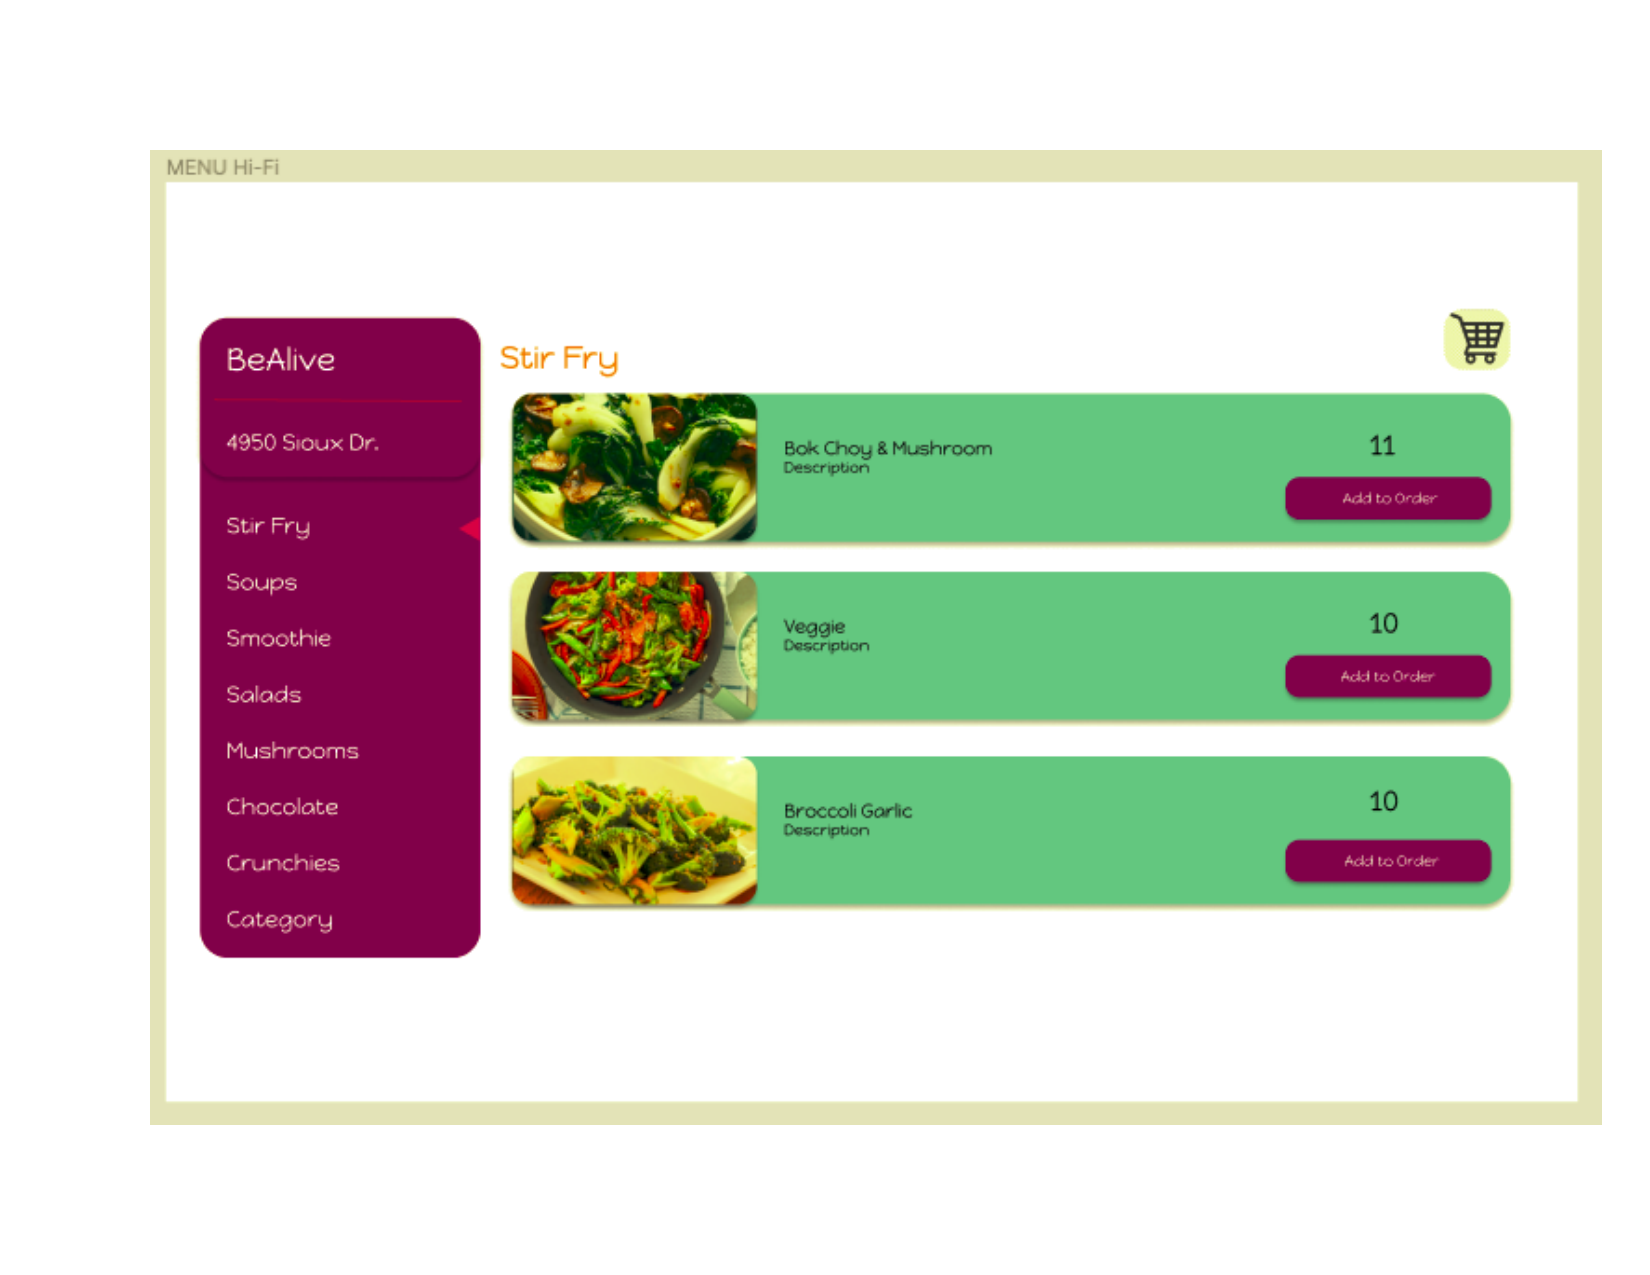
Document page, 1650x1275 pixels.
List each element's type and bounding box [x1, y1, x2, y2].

picture [150, 150, 1602, 1125]
